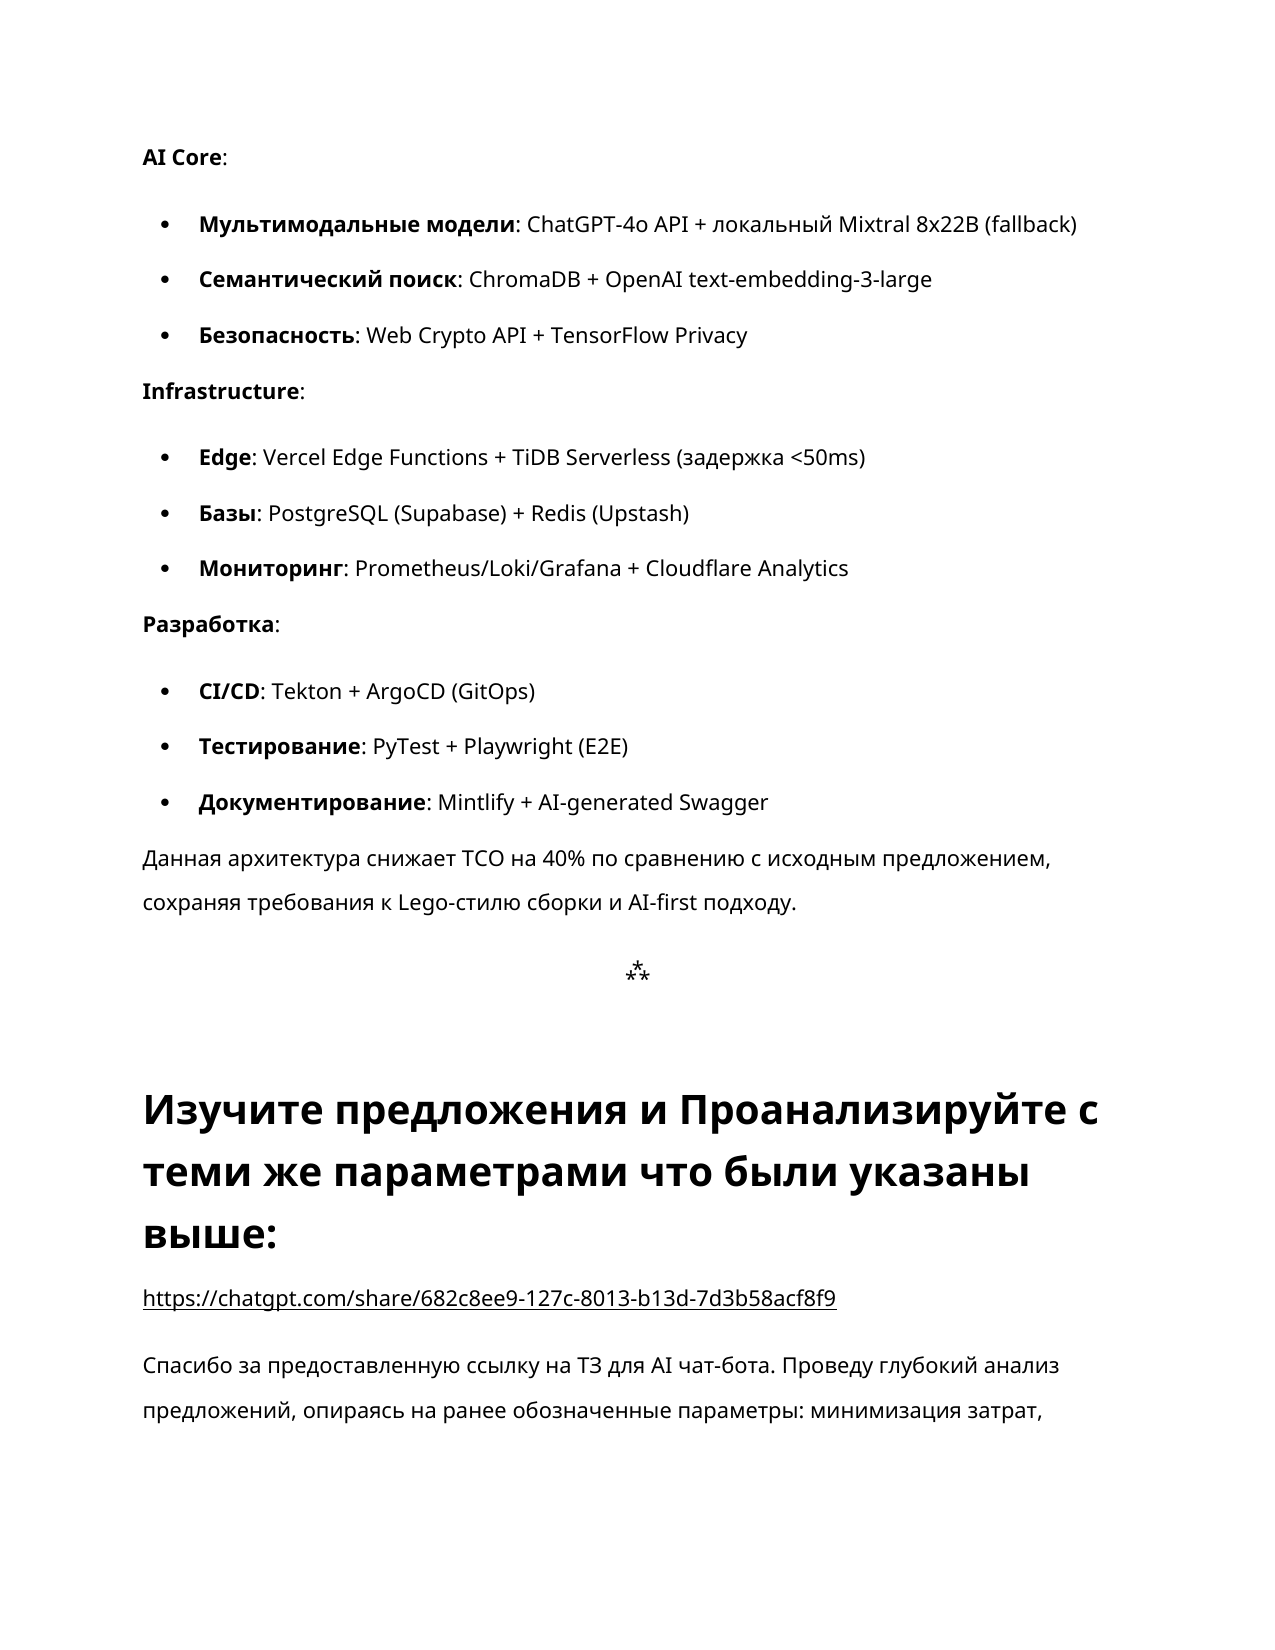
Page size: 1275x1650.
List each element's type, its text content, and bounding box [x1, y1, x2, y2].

list Безопасность: Web Crypto API + TensorFlow Privacy [161, 320, 1133, 350]
text AI Core: [142, 142, 1133, 172]
text Данная архитектура снижает TCO на 40% по сравнению с исходным предложением, сохраняя требования к Lego-стилю сборки и AI-first подходу. [142, 842, 1133, 917]
text Разработка: [142, 609, 1133, 639]
list Edge: Vercel Edge Functions + TiDB Serverless (задержка <50ms) [161, 442, 1133, 472]
list Мониторинг: Prometheus/Loki/Grafana + Cloudflare Analytics [161, 553, 1133, 583]
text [142, 1350, 1133, 1424]
text ⁂ [142, 954, 1133, 983]
list CI/CD: Tekton + ArgoCD (GitOps) [161, 676, 1133, 705]
list Тестирование: PyTest + Playwright (E2E) [161, 731, 1133, 761]
list Мультимодальные модели: ChatGPT-4o API + локальный Mixtral 8x22B (fallback) [161, 209, 1133, 238]
text Изучите предложения и Проанализируйте с теми же параметрами что были указаны выше: [142, 1081, 1133, 1260]
list Семантический поиск: ChromaDB + OpenAI text-embedding-3-large [161, 264, 1133, 294]
text Infrastructure: [142, 376, 1133, 405]
list Базы: PostgreSQL (Supabase) + Redis (Upstash) [161, 498, 1133, 528]
list Документирование: Mintlify + AI-generated Swagger [161, 787, 1133, 817]
text https://chatgpt.com/share/682c8ee9-127c-8013-b13d-7d3b58acf8f9 [142, 1283, 1133, 1313]
